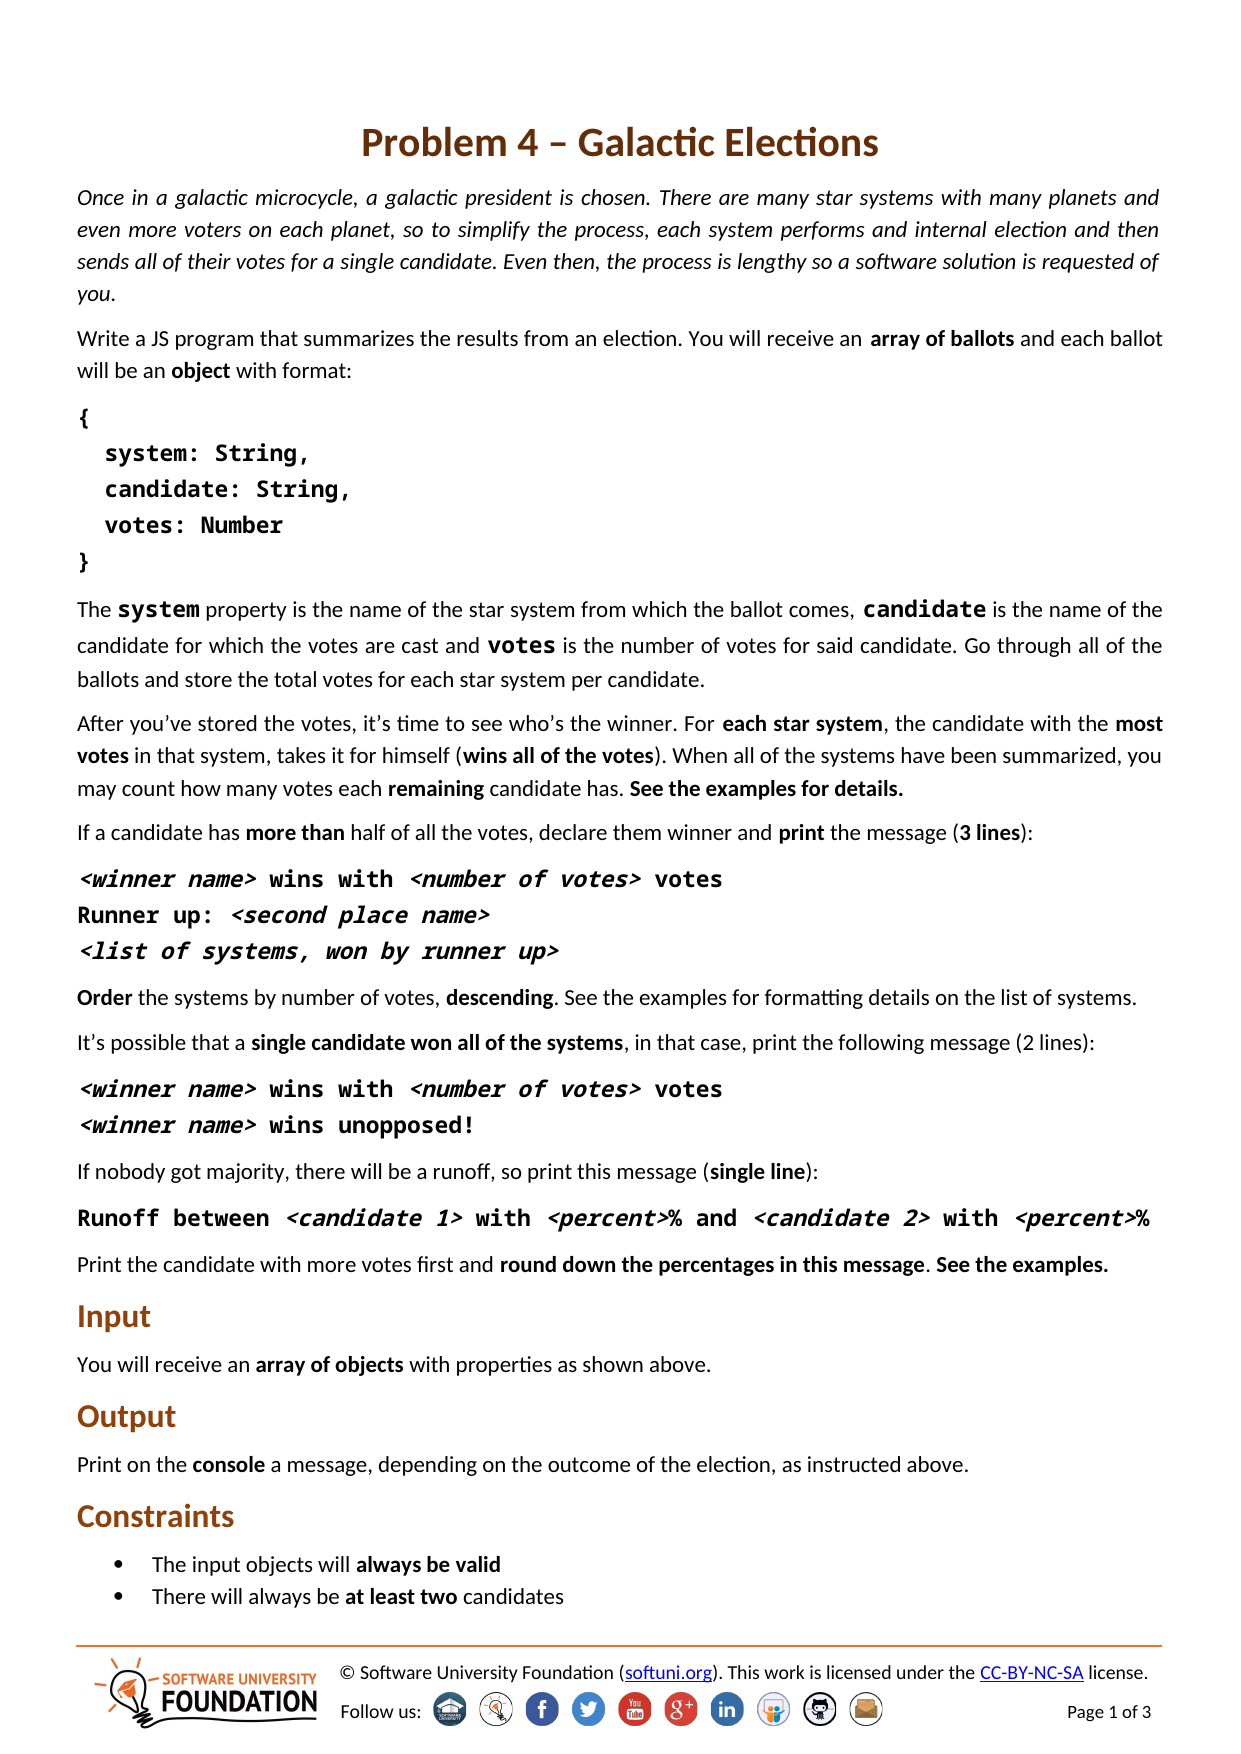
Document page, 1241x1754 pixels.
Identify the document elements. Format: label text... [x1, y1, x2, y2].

text After you’ve stored the votes, it’s time to see who’s the winner. For each star system, the candidate with the most votes in that system, takes it for himself (wins all of the votes). When all of the systems have been summarized, you may count how many votes each remaining candidate has. See the examples for details. [77, 709, 1163, 802]
picture [479, 1692, 513, 1726]
text <winner name> wins with <number of votes> votes [77, 863, 1163, 894]
subtitle Constraints [77, 1494, 1163, 1535]
picture [93, 1656, 317, 1729]
text { [77, 401, 1163, 432]
text Print the candidate with more votes first and round down the percentages in this message. See the examples. [77, 1250, 1163, 1278]
text Write a JS program that summarizes the results from an election. You will receive an array of ballots and each ballot will be an object with format: [77, 324, 1163, 384]
picture [849, 1692, 883, 1726]
text Runner up: <second place name> [77, 899, 1163, 930]
text It’s possible that a single candidate won all of the systems, in that case, print the following message (2 lines): [77, 1028, 1163, 1056]
subtitle Input [77, 1295, 1163, 1336]
text votes: Number [77, 509, 1163, 540]
text <list of systems, won by runner up> [77, 935, 1163, 966]
text <winner name> wins with <number of votes> votes [77, 1073, 1163, 1104]
text <winner name> wins unopposed! [77, 1109, 1163, 1140]
picture [710, 1692, 744, 1726]
picture [618, 1692, 652, 1726]
subtitle Output [77, 1395, 1163, 1436]
picture [664, 1692, 698, 1726]
picture [757, 1692, 790, 1726]
text candidate: String, [77, 473, 1163, 504]
picture [525, 1692, 559, 1726]
text If a candidate has more than half of all the votes, declare them winner and print the message (3 lines): [77, 818, 1163, 846]
picture [572, 1692, 605, 1726]
text } [77, 545, 1163, 576]
text You will receive an array of objects with properties as shown above. [77, 1350, 1163, 1378]
text Print on the console a message, depending on the outcome of the election, as instructed above. [77, 1450, 1163, 1478]
text If nobody got majority, there will be a runoff, so print this message (single line): [77, 1157, 1163, 1185]
subtitle Problem 4 – Galactic Elections [77, 116, 1163, 167]
list The input objects will always be valid [114, 1550, 1163, 1578]
text Order the systems by number of votes, descending. See the examples for formatting details on the list of systems. [77, 983, 1163, 1011]
picture [433, 1692, 467, 1726]
text system: String, [77, 437, 1163, 468]
picture [803, 1692, 837, 1726]
text The system property is the name of the star system from which the ballot comes, candidate is the name of the candidate for which the votes are cast and votes is the number of votes for said candidate. Go through all of the ballots and store the total votes for each star system per candidate. [77, 593, 1163, 693]
list There will always be at least two candidates [114, 1582, 1163, 1610]
text Once in a galactic microcycle, a galactic president is chosen. There are many star systems with many planets and even more voters on each planet, so to simplify the process, each system performs and internal election and then sends all of their votes for a single candidate. Even then, the process is lengthy so a software solution is requested of you. [77, 183, 1163, 308]
text Runoff between <candidate 1> with <percent>% and <candidate 2> with <percent>% [77, 1202, 1163, 1233]
